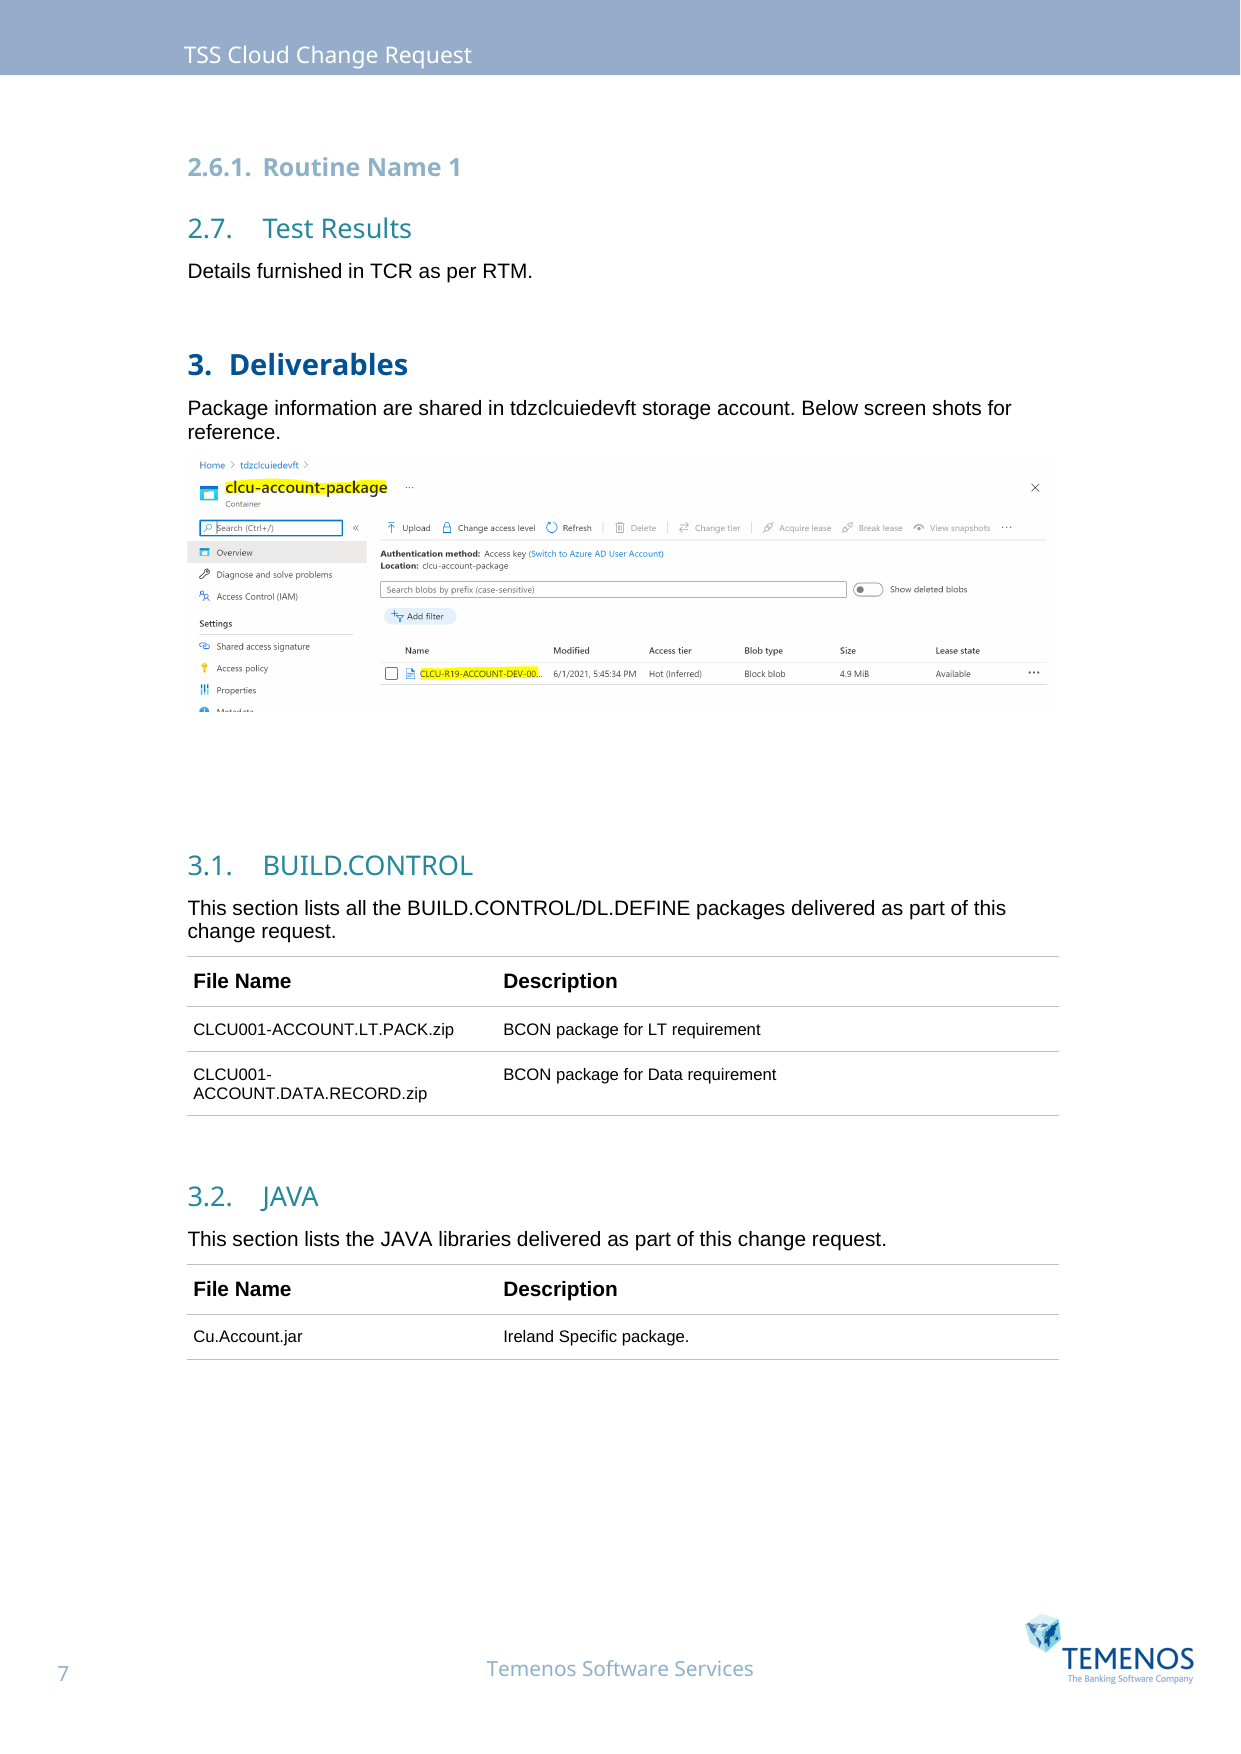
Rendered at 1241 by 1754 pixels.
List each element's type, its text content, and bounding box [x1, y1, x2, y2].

table_cell Cu.Account.jar [187, 1315, 497, 1359]
table_header File Name [187, 1265, 497, 1314]
subtitle Test Results [187, 209, 1053, 246]
subtitle Routine Name 1 [187, 150, 1053, 184]
table_cell BCON package for Data requirement [497, 1052, 1058, 1115]
text This section lists the JAVA libraries delivered as part of this change request. [187, 1227, 1053, 1251]
subtitle JAVA [187, 1178, 1053, 1215]
table_header Description [497, 1265, 1058, 1314]
table_cell CLCU001-ACCOUNT.LT.PACK.zip [187, 1007, 497, 1051]
picture [991, 1575, 1227, 1723]
subtitle Deliverables [187, 344, 1053, 383]
table_cell BCON package for LT requirement [497, 1007, 1058, 1051]
picture [187, 456, 1053, 712]
table_cell Ireland Specific package. [497, 1315, 1058, 1359]
text Package information are shared in tdzclcuiedevft storage account. Below screen shots for reference. [187, 396, 1053, 444]
text Details furnished in TCR as per RTM. [187, 258, 1053, 282]
subtitle BUILD.CONTROL [187, 846, 1053, 883]
text This section lists all the BUILD.CONTROL/DL.DEFINE packages delivered as part of this change request. [187, 895, 1053, 943]
table_header Description [497, 957, 1058, 1006]
table_header File Name [187, 957, 497, 1006]
table_cell CLCU001-ACCOUNT.DATA.RECORD.zip [187, 1052, 497, 1115]
